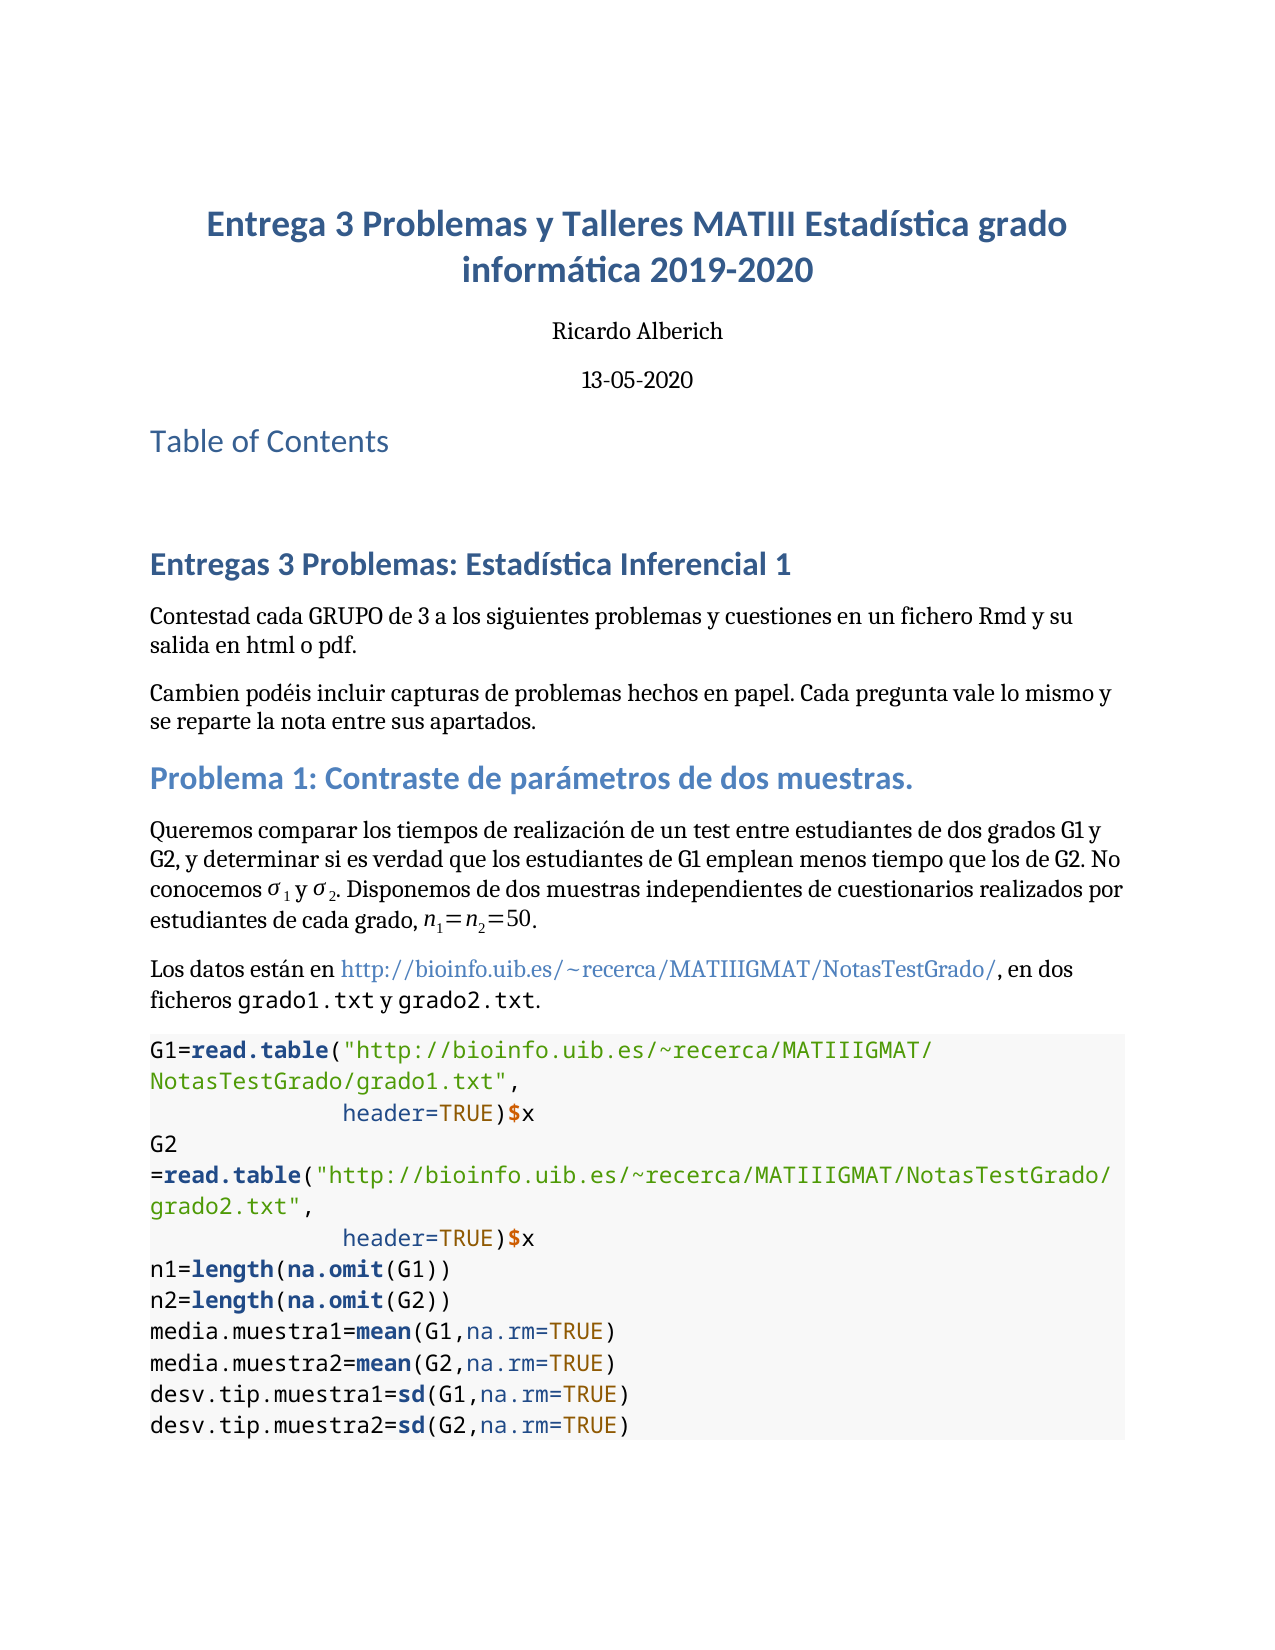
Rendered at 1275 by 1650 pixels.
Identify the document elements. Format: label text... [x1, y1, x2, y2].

text Los datos están en http://bioinfo.uib.es/~recerca/MATIIIGMAT/NotasTestGrado/, en dos ficheros grado1.txt y grado2.txt. [150, 955, 1125, 1015]
text G1=read.table("http://bioinfo.uib.es/~recerca/MATIIIGMAT/NotasTestGrado/grado1.txt", header=TRUE)$x G2=read.table("http://bioinfo.uib.es/~recerca/MATIIIGMAT/NotasTestGrado/grado2.txt", header=TRUE)$x n1=length(na.omit(G1)) n2=length(na.omit(G2)) media.muestra1=mean(G1,na.rm=TRUE) media.muestra2=mean(G2,na.rm=TRUE) desv.tip.muestra1=sd(G1,na.rm=TRUE) desv.tip.muestra2=sd(G2,na.rm=TRUE) [177, 1034, 1125, 1440]
text Contestad cada GRUPO de 3 a los siguientes problemas y cuestiones en un fichero Rmd y su salida en html o pdf. [150, 602, 1125, 660]
text Ricardo Alberich [150, 317, 1125, 345]
subtitle Problema 1: Contraste de parámetros de dos muestras. [150, 757, 1125, 797]
text 13-05-2020 [150, 366, 1125, 395]
text Cambien podéis incluir capturas de problemas hechos en papel. Cada pregunta vale lo mismo y se reparte la nota entre sus apartados. [150, 678, 1125, 736]
text Queremos comparar los tiempos de realización de un test entre estudiantes de dos grados G1 y G2, y determinar si es verdad que los estudiantes de G1 emplean menos tiempo que los de G2. No conocemos y . Disponemos de dos muestras independientes de cuestionarios realizados por estudiantes de cada grado, . [150, 816, 1125, 936]
subtitle Entregas 3 Problemas: Estadística Inferencial 1 [150, 543, 1125, 583]
title Entrega 3 Problemas y Talleres MATIII Estadística grado informática 2019-2020 [150, 200, 1125, 292]
